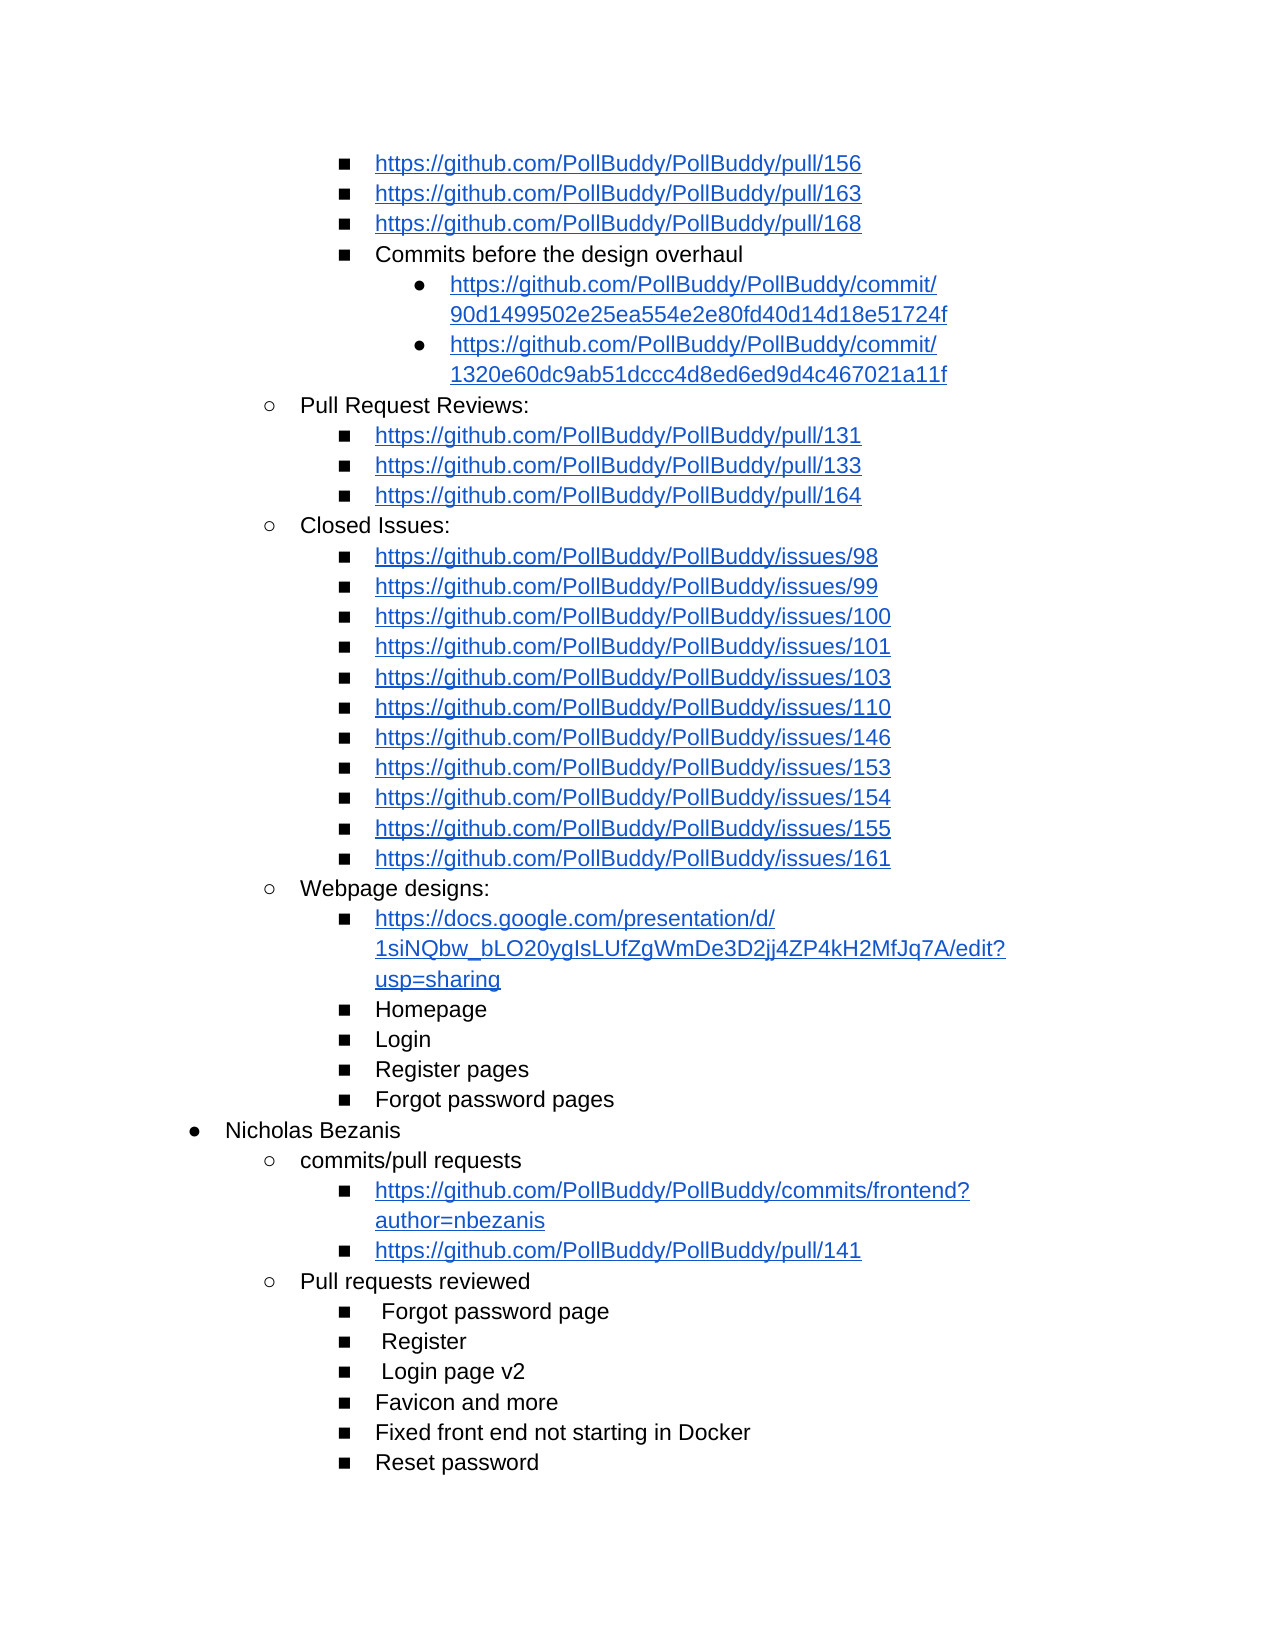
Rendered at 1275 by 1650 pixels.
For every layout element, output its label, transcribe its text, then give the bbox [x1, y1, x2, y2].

list Nicholas Bezanis [187, 1117, 1125, 1143]
list https://github.com/PollBuddy/PollBuddy/issues/99 [337, 573, 1125, 599]
list Fixed front end not starting in Docker [337, 1419, 1125, 1445]
list https://github.com/PollBuddy/PollBuddy/issues/101 [337, 633, 1125, 660]
list Commits before the design overhaul [337, 241, 1125, 267]
list Homepage [337, 996, 1125, 1022]
list Login [337, 1026, 1125, 1052]
list https://github.com/PollBuddy/PollBuddy/issues/154 [337, 784, 1125, 811]
list https://github.com/PollBuddy/PollBuddy/issues/98 [337, 543, 1125, 569]
list Register pages [337, 1056, 1125, 1083]
list https://github.com/PollBuddy/PollBuddy/pull/131 [337, 422, 1125, 448]
list Pull requests reviewed [262, 1268, 1125, 1294]
list https://github.com/PollBuddy/PollBuddy/pull/156 [337, 150, 1125, 176]
list https://github.com/PollBuddy/PollBuddy/pull/141 [337, 1237, 1125, 1264]
list https://github.com/PollBuddy/PollBuddy/issues/153 [337, 754, 1125, 781]
list https://github.com/PollBuddy/PollBuddy/issues/155 [337, 814, 1125, 841]
list Closed Issues: [262, 512, 1125, 539]
list https://github.com/PollBuddy/PollBuddy/issues/110 [337, 694, 1125, 720]
list https://github.com/PollBuddy/PollBuddy/pull/168 [337, 210, 1125, 237]
list Forgot password pages [337, 1086, 1125, 1113]
list Reset password [337, 1449, 1125, 1475]
list Favicon and more [337, 1388, 1125, 1415]
list https://github.com/PollBuddy/PollBuddy/pull/133 [337, 452, 1125, 478]
list https://github.com/PollBuddy/PollBuddy/commit/1320e60dc9ab51dccc4d8ed6ed9d4c467021a11f [412, 331, 1125, 388]
list https://github.com/PollBuddy/PollBuddy/pull/164 [337, 482, 1125, 509]
list Login page v2 [337, 1358, 1125, 1385]
list https://docs.google.com/presentation/d/1siNQbw_bLO20ygIsLUfZgWmDe3D2jj4ZP4kH2MfJq7A/edit?usp=sharing [337, 905, 1125, 992]
list Register [337, 1328, 1125, 1354]
list https://github.com/PollBuddy/PollBuddy/issues/103 [337, 663, 1125, 690]
list https://github.com/PollBuddy/PollBuddy/commit/90d1499502e25ea554e2e80fd40d14d18e51724f [412, 271, 1125, 327]
list Webpage designs: [262, 875, 1125, 901]
list Pull Request Reviews: [262, 392, 1125, 418]
list Forgot password page [337, 1298, 1125, 1324]
list https://github.com/PollBuddy/PollBuddy/pull/163 [337, 180, 1125, 207]
list https://github.com/PollBuddy/PollBuddy/commits/frontend?author=nbezanis [337, 1177, 1125, 1234]
list https://github.com/PollBuddy/PollBuddy/issues/146 [337, 724, 1125, 750]
list https://github.com/PollBuddy/PollBuddy/issues/100 [337, 603, 1125, 629]
list commits/pull requests [262, 1147, 1125, 1173]
list https://github.com/PollBuddy/PollBuddy/issues/161 [337, 845, 1125, 871]
